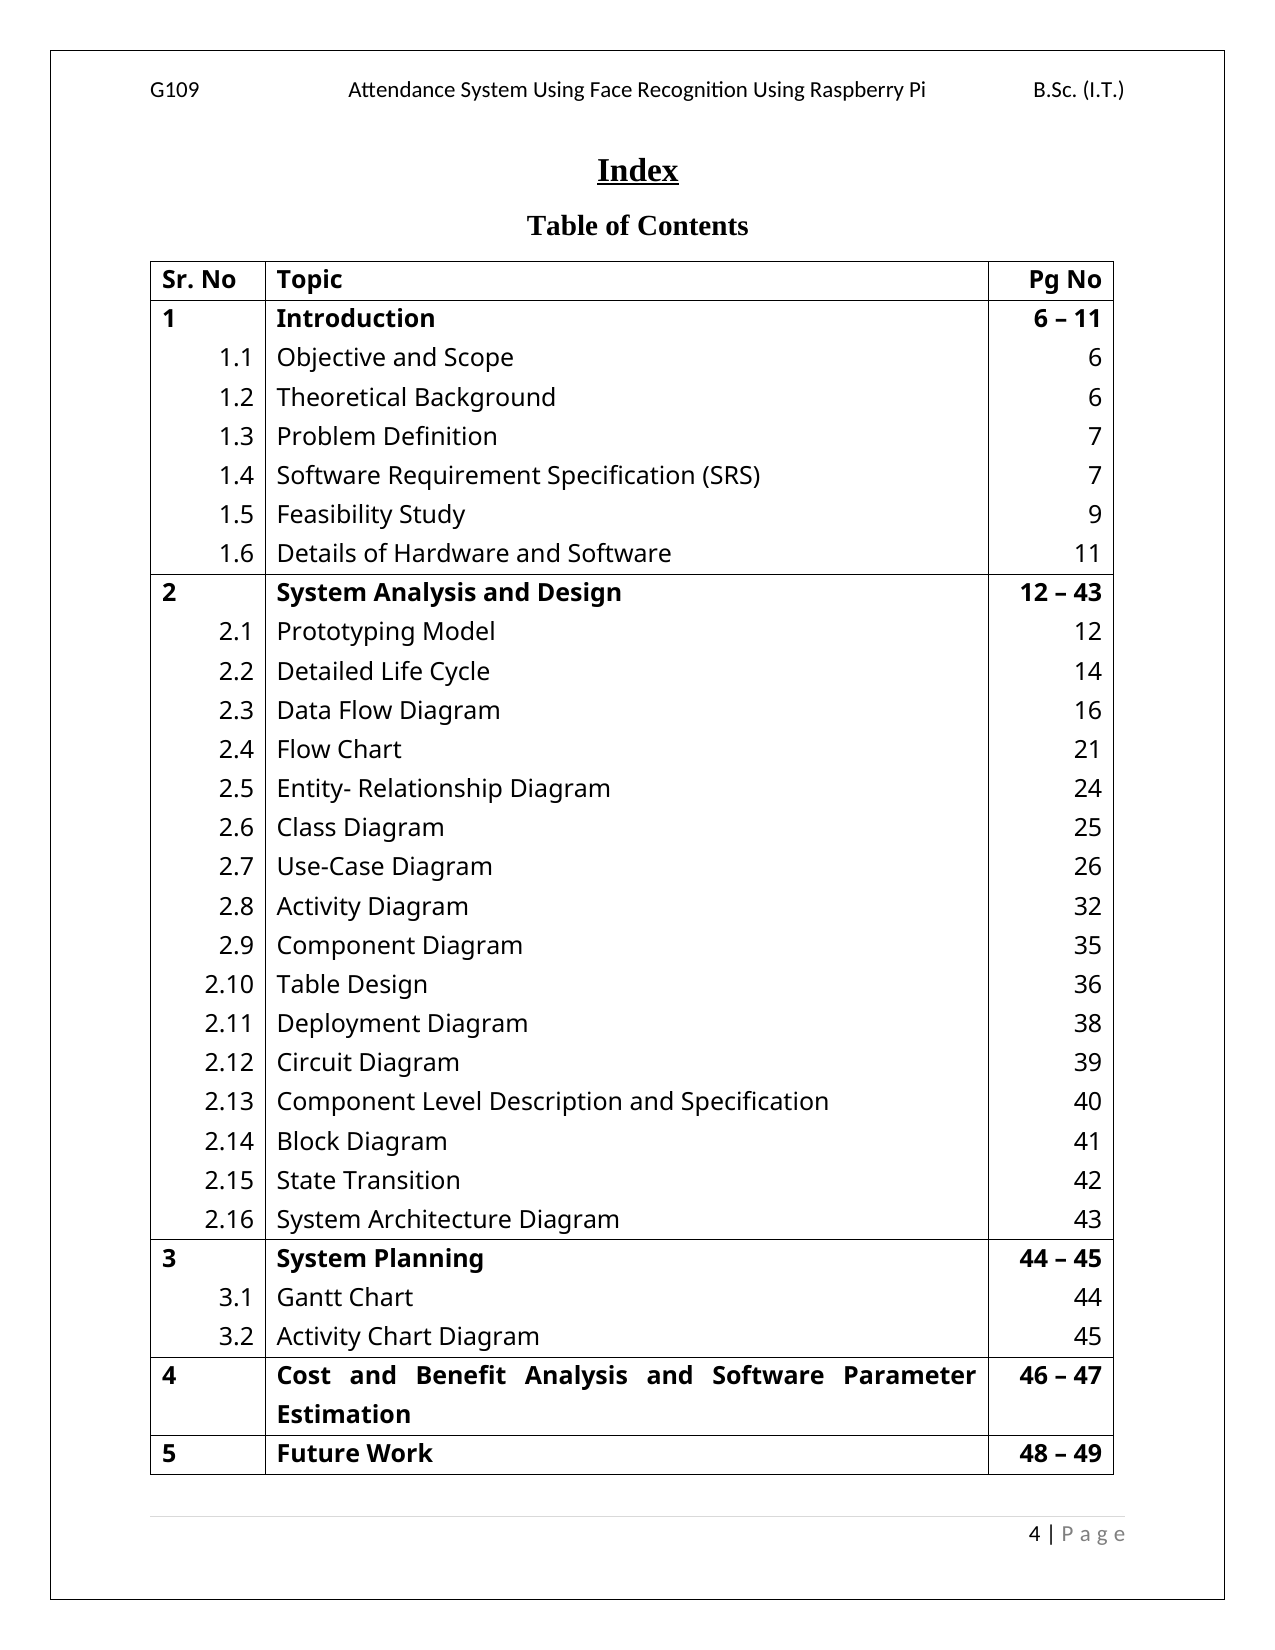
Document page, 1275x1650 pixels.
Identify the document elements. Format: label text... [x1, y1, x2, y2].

table_cell Cost and Benefit Analysis and Software Parameter Estimation [266, 1358, 988, 1435]
table_cell 4 [151, 1358, 265, 1435]
table_cell 44 – 45 44 45 [989, 1240, 1113, 1357]
table_cell 6 – 11 6 6 7 7 9 11 [989, 301, 1113, 574]
table_cell 5 [151, 1436, 265, 1474]
table_header Pg No [989, 262, 1113, 300]
table_header Sr. No [151, 262, 265, 300]
text Index [150, 150, 1125, 188]
table_cell 48 – 49 [989, 1436, 1113, 1474]
table_header Topic [266, 262, 988, 300]
text Table of Contents [150, 208, 1125, 242]
table_cell System Planning Gantt Chart Activity Chart Diagram [266, 1240, 988, 1357]
table_cell 1 1.1 1.2 1.3 1.4 1.5 1.6 [151, 301, 265, 574]
table_cell 3 3.1 3.2 [151, 1240, 265, 1357]
table_cell Future Work [266, 1436, 988, 1474]
table_cell 12 – 43 12 14 16 21 24 25 26 32 35 36 38 39 40 41 42 43 [989, 575, 1113, 1239]
table_cell 46 – 47 [989, 1358, 1113, 1435]
table_cell Introduction Objective and Scope Theoretical Background Problem Definition Software Requirement Specification (SRS) Feasibility Study Details of Hardware and Software [266, 301, 988, 574]
table_cell 2 2.1 2.2 2.3 2.4 2.5 2.6 2.7 2.8 2.9 2.10 2.11 2.12 2.13 2.14 2.15 2.16 [151, 575, 265, 1239]
table_cell System Analysis and Design Prototyping Model Detailed Life Cycle Data Flow Diagram Flow Chart Entity- Relationship Diagram Class Diagram Use-Case Diagram Activity Diagram Component Diagram Table Design Deployment Diagram Circuit Diagram Component Level Description and Specification Block Diagram State Transition System Architecture Diagram [266, 575, 988, 1239]
